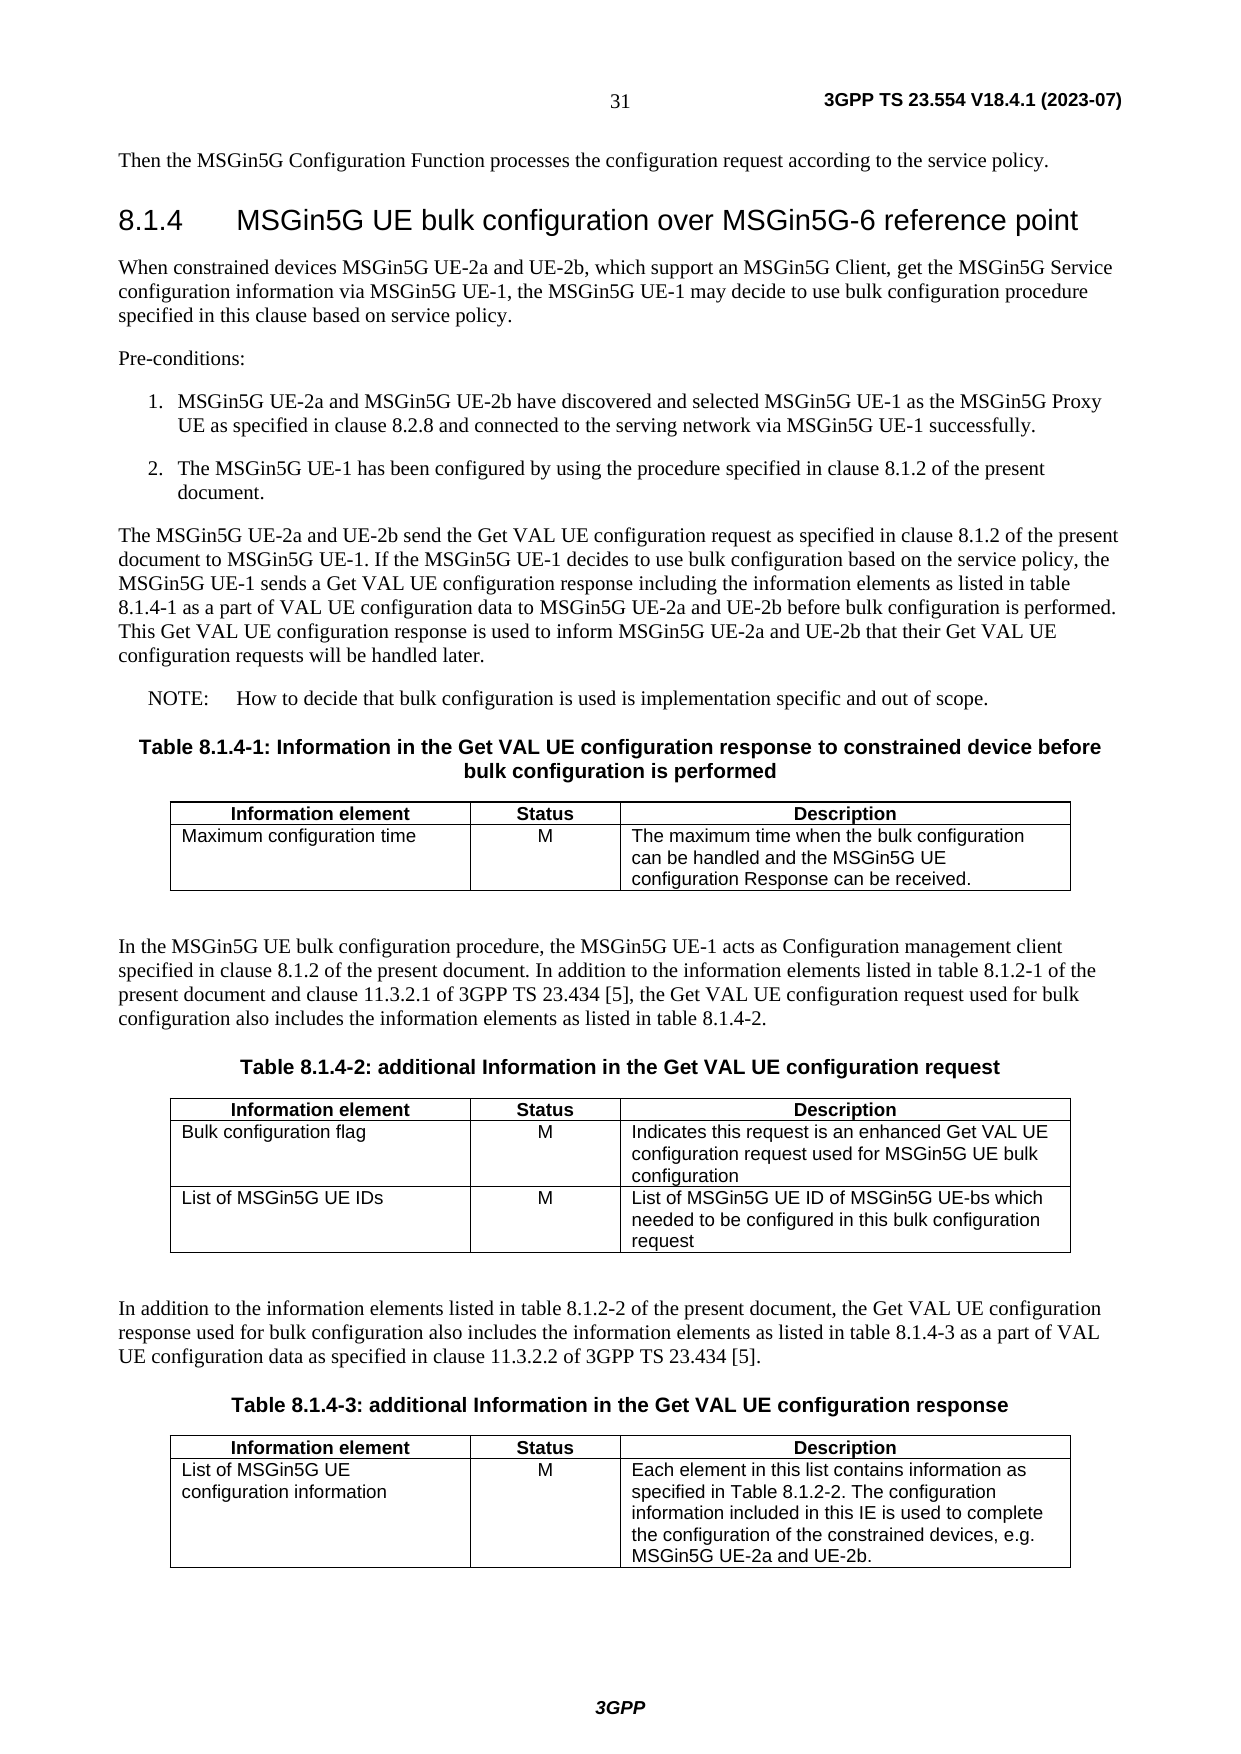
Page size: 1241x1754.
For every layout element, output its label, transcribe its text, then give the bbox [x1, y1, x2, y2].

subtitle 8.1.4 MSGin5G UE bulk configuration over MSGin5G-6 reference point [118, 203, 1122, 236]
table_header Information element [171, 1436, 470, 1458]
text The MSGin5G UE-2a and UE-2b send the Get VAL UE configuration request as specified in clause 8.1.2 of the present document to MSGin5G UE-1. If the MSGin5G UE-1 decides to use bulk configuration based on the service policy, the MSGin5G UE-1 sends a Get VAL UE configuration response including the information elements as listed in table 8.1.4-1 as a part of VAL UE configuration data to MSGin5G UE-2a and UE-2b before bulk configuration is performed. This Get VAL UE configuration response is used to inform MSGin5G UE-2a and UE-2b that their Get VAL UE configuration requests will be handled later. [118, 523, 1122, 667]
table_header Description [621, 1436, 1070, 1458]
table_cell Each element in this list contains information as specified in Table 8.1.2-2. The configuration information included in this IE is used to complete the configuration of the constrained devices, e.g. MSGin5G UE-2a and UE-2b. [621, 1459, 1070, 1567]
table_header Status [471, 1099, 620, 1120]
text 2. The MSGin5G UE-1 has been configured by using the procedure specified in clause 8.1.2 of the present document. [148, 456, 1122, 504]
table_header Information element [171, 1099, 470, 1120]
table_cell The maximum time when the bulk configuration can be handled and the MSGin5G UE configuration Response can be received. [621, 825, 1070, 890]
table_cell Maximum configuration time [171, 825, 470, 890]
text NOTE: How to decide that bulk configuration is used is implementation specific and out of scope. [148, 686, 1122, 710]
table_cell M [471, 1187, 620, 1252]
table_cell Indicates this request is an enhanced Get VAL UE configuration request used for MSGin5G UE bulk configuration [621, 1121, 1070, 1186]
table_cell List of MSGin5G UE ID of MSGin5G UE-bs which needed to be configured in this bulk configuration request [621, 1187, 1070, 1252]
table_cell List of MSGin5G UE IDs [171, 1187, 470, 1252]
table_header Status [471, 1436, 620, 1458]
text Then the MSGin5G Configuration Function processes the configuration request according to the service policy. [118, 147, 1122, 172]
text Table 8.1.4-2: additional Information in the Get VAL UE configuration request [118, 1055, 1122, 1079]
text Table 8.1.4-3: additional Information in the Get VAL UE configuration response [118, 1393, 1122, 1417]
table_cell List of MSGin5G UE configuration information [171, 1459, 470, 1567]
text Pre-conditions: [118, 346, 1122, 370]
table_cell M [471, 1459, 620, 1567]
table_cell M [471, 825, 620, 890]
table_header Description [621, 1099, 1070, 1120]
table_header Description [621, 803, 1070, 824]
text 1. MSGin5G UE-2a and MSGin5G UE-2b have discovered and selected MSGin5G UE-1 as the MSGin5G Proxy UE as specified in clause 8.2.8 and connected to the serving network via MSGin5G UE-1 successfully. [148, 389, 1122, 437]
text When constrained devices MSGin5G UE-2a and UE-2b, which support an MSGin5G Client, get the MSGin5G Service configuration information via MSGin5G UE-1, the MSGin5G UE-1 may decide to use bulk configuration procedure specified in this clause based on service policy. [118, 255, 1122, 327]
text In addition to the information elements listed in table 8.1.2-2 of the present document, the Get VAL UE configuration response used for bulk configuration also includes the information elements as listed in table 8.1.4-3 as a part of VAL UE configuration data as specified in clause 11.3.2.2 of 3GPP TS 23.434 [5]. [118, 1296, 1122, 1368]
table_cell M [471, 1121, 620, 1186]
table_header Status [471, 803, 620, 824]
table_header Information element [171, 803, 470, 824]
text In the MSGin5G UE bulk configuration procedure, the MSGin5G UE-1 acts as Configuration management client specified in clause 8.1.2 of the present document. In addition to the information elements listed in table 8.1.2-1 of the present document and clause 11.3.2.1 of 3GPP TS 23.434 [5], the Get VAL UE configuration request used for bulk configuration also includes the information elements as listed in table 8.1.4-2. [118, 934, 1122, 1030]
text Table 8.1.4-1: Information in the Get VAL UE configuration response to constrained device before bulk configuration is performed [118, 735, 1122, 783]
table_cell Bulk configuration flag [171, 1121, 470, 1186]
